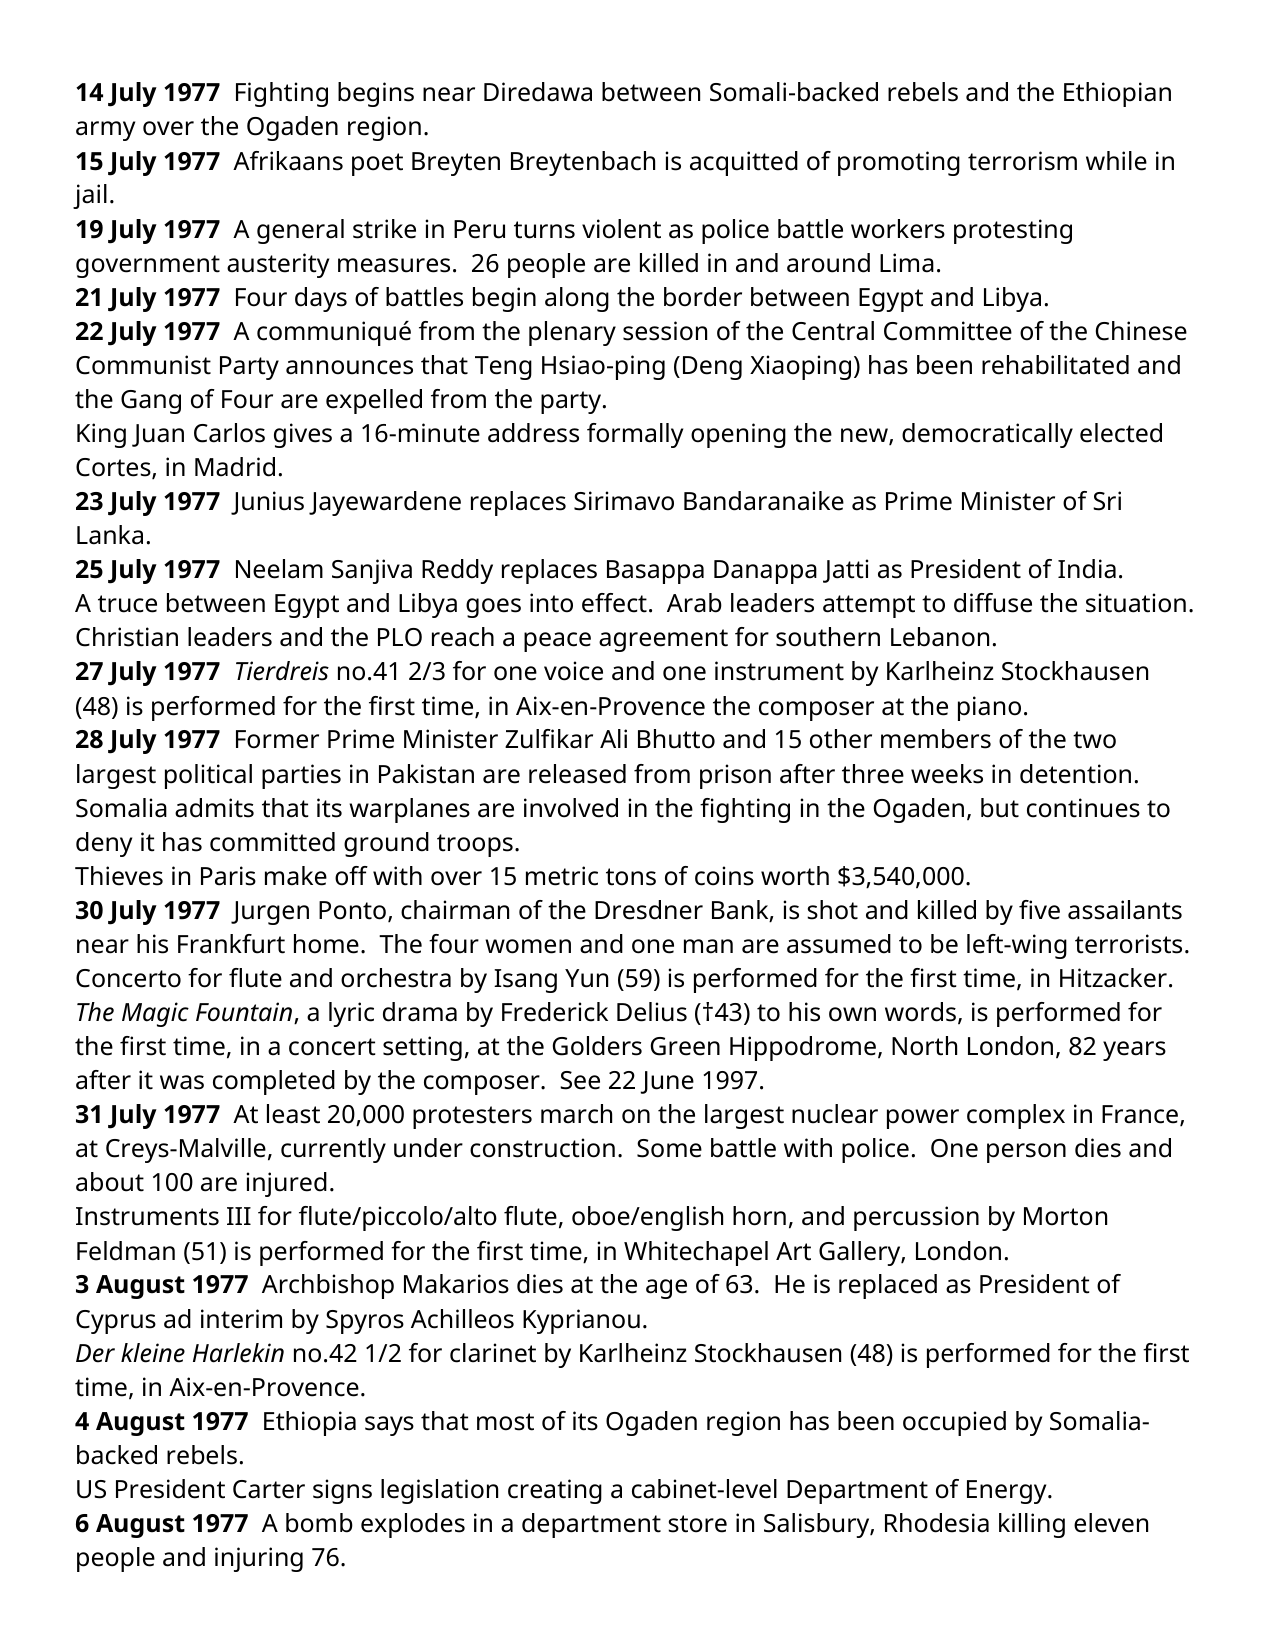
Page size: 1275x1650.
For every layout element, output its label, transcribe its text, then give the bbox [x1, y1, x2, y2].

text 6 August 1977 A bomb explodes in a department store in Salisbury, Rhodesia killing eleven people and injuring 76. [75, 1506, 1200, 1574]
text 14 July 1977 Fighting begins near Diredawa between Somali-backed rebels and the Ethiopian army over the Ogaden region. [75, 75, 1200, 143]
text 15 July 1977 Afrikaans poet Breyten Breytenbach is acquitted of promoting terrorism while in jail. [75, 143, 1200, 211]
text Christian leaders and the PLO reach a peace agreement for southern Lebanon. [75, 620, 1200, 654]
text US President Carter signs legislation creating a cabinet-level Department of Energy. [75, 1472, 1200, 1506]
text 19 July 1977 A general strike in Peru turns violent as police battle workers protesting government austerity measures. 26 people are killed in and around Lima. [75, 211, 1200, 279]
text Somalia admits that its warplanes are involved in the fighting in the Ogaden, but continues to deny it has committed ground troops. [75, 790, 1200, 858]
text 4 August 1977 Ethiopia says that most of its Ogaden region has been occupied by Somalia-backed rebels. [75, 1403, 1200, 1472]
text 25 July 1977 Neelam Sanjiva Reddy replaces Basappa Danappa Jatti as President of India. [75, 552, 1200, 586]
text Concerto for flute and orchestra by Isang Yun (59) is performed for the first time, in Hitzacker. [75, 961, 1200, 995]
text 21 July 1977 Four days of battles begin along the border between Egypt and Libya. [75, 279, 1200, 313]
text 22 July 1977 A communiqué from the plenary session of the Central Committee of the Chinese Communist Party announces that Teng Hsiao-ping (Deng Xiaoping) has been rehabilitated and the Gang of Four are expelled from the party. [75, 313, 1200, 416]
text 23 July 1977 Junius Jayewardene replaces Sirimavo Bandaranaike as Prime Minister of Sri Lanka. [75, 484, 1200, 552]
text 30 July 1977 Jurgen Ponto, chairman of the Dresdner Bank, is shot and killed by five assailants near his Frankfurt home. The four women and one man are assumed to be left-wing terrorists. [75, 892, 1200, 961]
text King Juan Carlos gives a 16-minute address formally opening the new, democratically elected Cortes, in Madrid. [75, 416, 1200, 484]
text 28 July 1977 Former Prime Minister Zulfikar Ali Bhutto and 15 other members of the two largest political parties in Pakistan are released from prison after three weeks in detention. [75, 722, 1200, 790]
text 31 July 1977 At least 20,000 protesters march on the largest nuclear power complex in France, at Creys-Malville, currently under construction. Some battle with police. One person dies and about 100 are injured. [75, 1097, 1200, 1199]
text Instruments III for flute/piccolo/alto flute, oboe/english horn, and percussion by Morton Feldman (51) is performed for the first time, in Whitechapel Art Gallery, London. [75, 1199, 1200, 1267]
text Thieves in Paris make off with over 15 metric tons of coins worth $3,540,000. [75, 858, 1200, 892]
text 3 August 1977 Archbishop Makarios dies at the age of 63. He is replaced as President of Cyprus ad interim by Spyros Achilleos Kyprianou. [75, 1267, 1200, 1335]
text Der kleine Harlekin no.42 1/2 for clarinet by Karlheinz Stockhausen (48) is performed for the first time, in Aix-en-Provence. [75, 1335, 1200, 1403]
text 27 July 1977 Tierdreis no.41 2/3 for one voice and one instrument by Karlheinz Stockhausen (48) is performed for the first time, in Aix-en-Provence the composer at the piano. [75, 654, 1200, 722]
text A truce between Egypt and Libya goes into effect. Arab leaders attempt to diffuse the situation. [75, 586, 1200, 620]
text The Magic Fountain, a lyric drama by Frederick Delius (†43) to his own words, is performed for the first time, in a concert setting, at the Golders Green Hippodrome, North London, 82 years after it was completed by the composer. See 22 June 1997. [75, 995, 1200, 1097]
